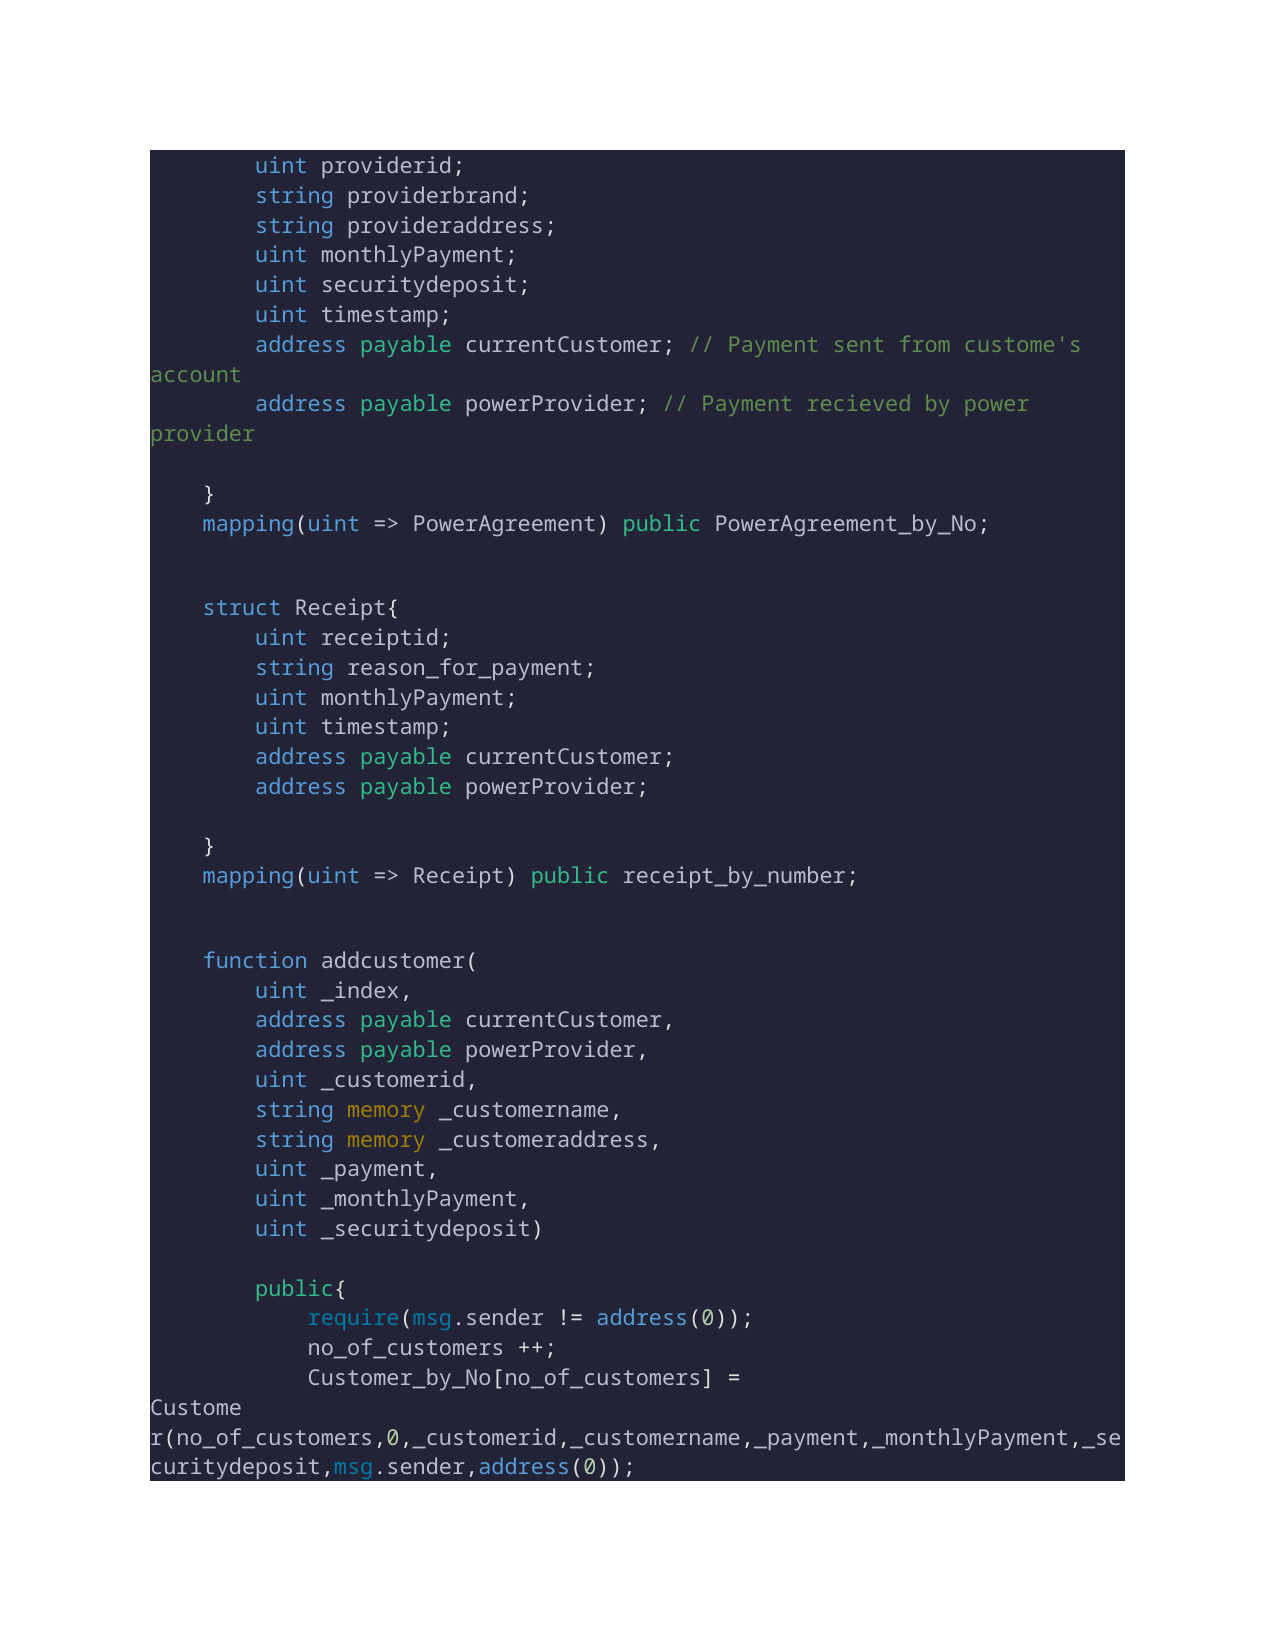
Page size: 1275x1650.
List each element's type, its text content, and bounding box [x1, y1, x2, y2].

text function addcustomer( [150, 945, 1125, 974]
text string provideraddress; [150, 209, 1125, 239]
text } [150, 830, 1125, 860]
text mapping(uint => Receipt) public receipt_by_number; [150, 860, 1125, 890]
text address payable powerProvider; [150, 771, 1125, 801]
text uint monthlyPayment; [150, 239, 1125, 269]
text address payable powerProvider; // Payment recieved by power provider [150, 388, 1125, 448]
text uint timestamp; [150, 299, 1125, 329]
text address payable powerProvider, [150, 1034, 1125, 1064]
text mapping(uint => PowerAgreement) public PowerAgreement_by_No; [150, 507, 1125, 537]
text string providerbrand; [150, 180, 1125, 209]
text uint providerid; [150, 150, 1125, 180]
text no_of_customers ++; [150, 1332, 1125, 1362]
text string memory _customeraddress, [150, 1123, 1125, 1153]
text require(msg.sender != address(0)); [150, 1302, 1125, 1332]
text struct Receipt{ [150, 592, 1125, 622]
text uint _payment, [150, 1153, 1125, 1183]
text Customer_by_No[no_of_customers] = Customer(no_of_customers,0,_customerid,_customername,_payment,_monthlyPayment,_securitydeposit,msg.sender,address(0)); [150, 1362, 1125, 1481]
text uint timestamp; [150, 711, 1125, 741]
text uint _customerid, [150, 1064, 1125, 1094]
text string memory _customername, [150, 1094, 1125, 1123]
text uint receiptid; [150, 622, 1125, 652]
text address payable currentCustomer, [150, 1004, 1125, 1034]
text uint _index, [150, 974, 1125, 1004]
text uint monthlyPayment; [150, 681, 1125, 711]
text string reason_for_payment; [150, 652, 1125, 681]
text address payable currentCustomer; [150, 741, 1125, 771]
text uint securitydeposit; [150, 269, 1125, 299]
text uint _securitydeposit) [150, 1213, 1125, 1243]
text address payable currentCustomer; // Payment sent from custome's account [150, 329, 1125, 388]
text } [150, 478, 1125, 507]
text uint _monthlyPayment, [150, 1183, 1125, 1213]
text public{ [150, 1272, 1125, 1302]
